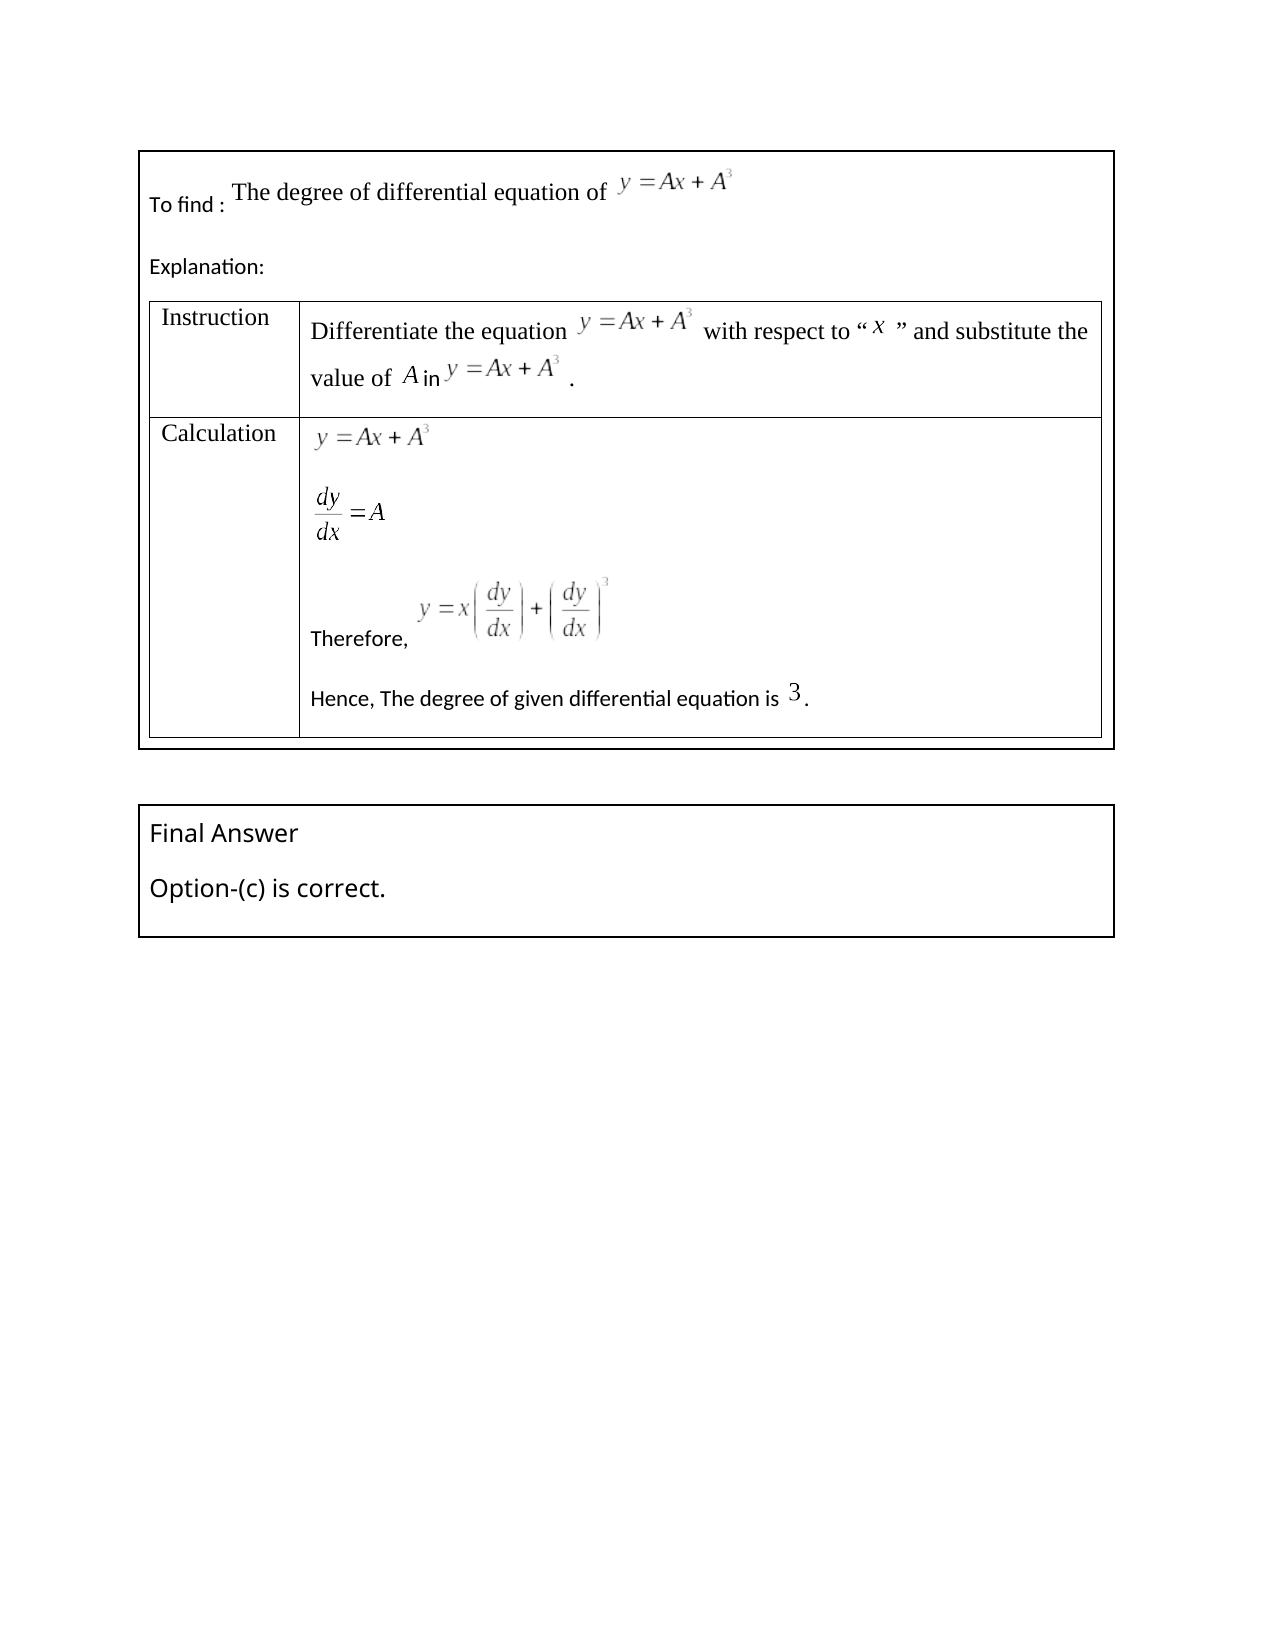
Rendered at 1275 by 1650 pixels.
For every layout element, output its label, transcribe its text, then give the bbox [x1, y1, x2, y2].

table_header Final Answer Option-(c) is correct. [140, 806, 1113, 936]
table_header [140, 152, 1113, 748]
